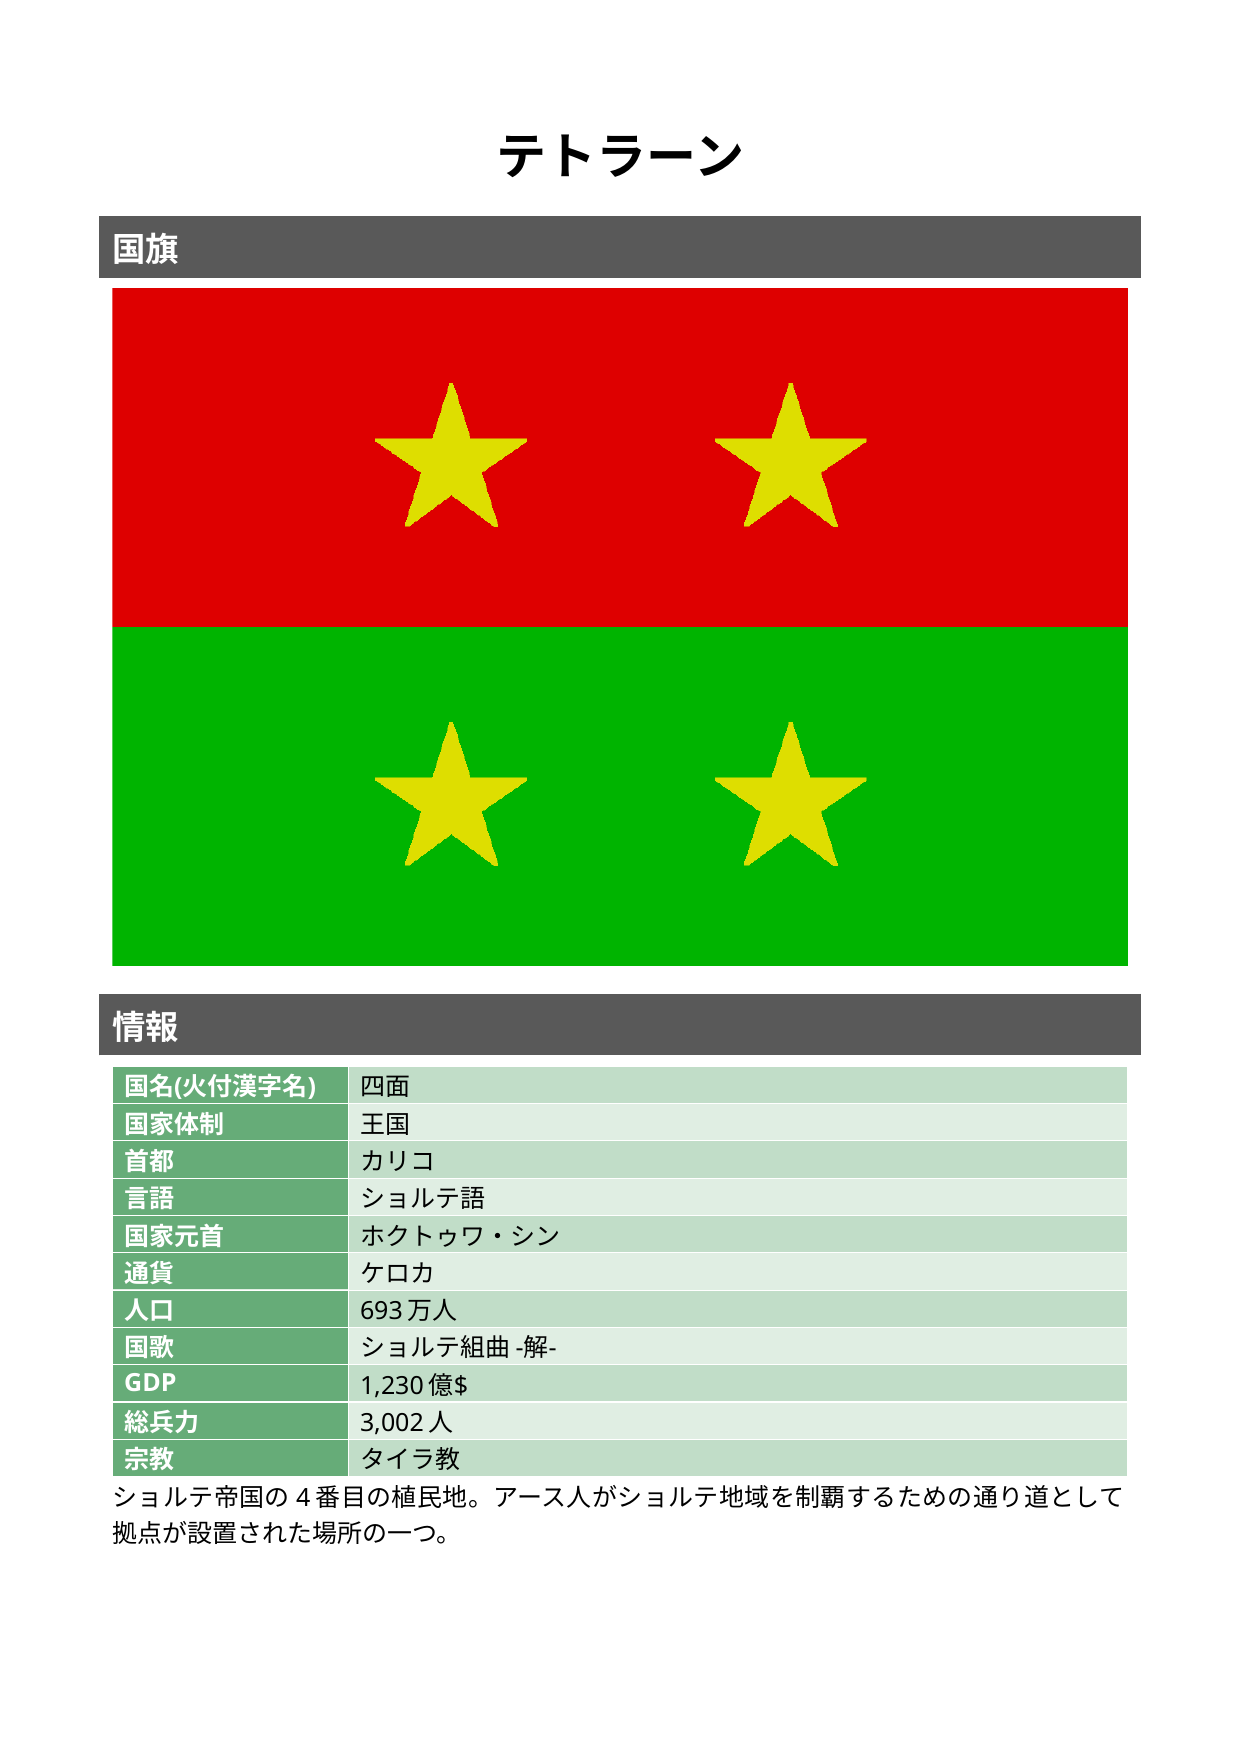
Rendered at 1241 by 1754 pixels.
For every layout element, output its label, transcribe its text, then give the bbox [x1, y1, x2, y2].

table_cell 国家元首 [113, 1216, 348, 1252]
table_cell 王国 [349, 1104, 1127, 1140]
table_cell 人口 [113, 1291, 348, 1327]
table_cell 総兵力 [113, 1403, 348, 1439]
table_cell 国家体制 [113, 1104, 348, 1140]
table_cell 国歌 [113, 1328, 348, 1364]
title テトラーン [112, 116, 1128, 188]
table_cell 693万人 [349, 1291, 1127, 1327]
text ショルテ帝国の4番目の植民地。アース人がショルテ地域を制覇するための通り道として拠点が設置された場所の一つ。 [112, 1477, 1128, 1549]
table_cell GDP [113, 1365, 348, 1401]
subtitle 情報 [104, 998, 1136, 1051]
table_cell 1,230億$ [349, 1365, 1127, 1401]
table_header 四面 [349, 1067, 1127, 1103]
table_cell 通貨 [113, 1253, 348, 1289]
table_cell 宗教 [113, 1440, 348, 1476]
table_cell ホクトゥワ・シン [349, 1216, 1127, 1252]
table_cell 言語 [113, 1179, 348, 1215]
table_cell ケロカ [349, 1253, 1127, 1289]
subtitle 国旗 [104, 221, 1136, 273]
table_cell ショルテ組曲 -解- [349, 1328, 1127, 1364]
table_cell ショルテ語 [349, 1179, 1127, 1215]
table_cell タイラ教 [349, 1440, 1127, 1476]
table_header 国名(火付漢字名) [113, 1067, 348, 1103]
table_cell 3,002人 [349, 1403, 1127, 1439]
table_cell カリコ [349, 1141, 1127, 1178]
picture [112, 288, 1128, 966]
table_cell 首都 [113, 1141, 348, 1178]
